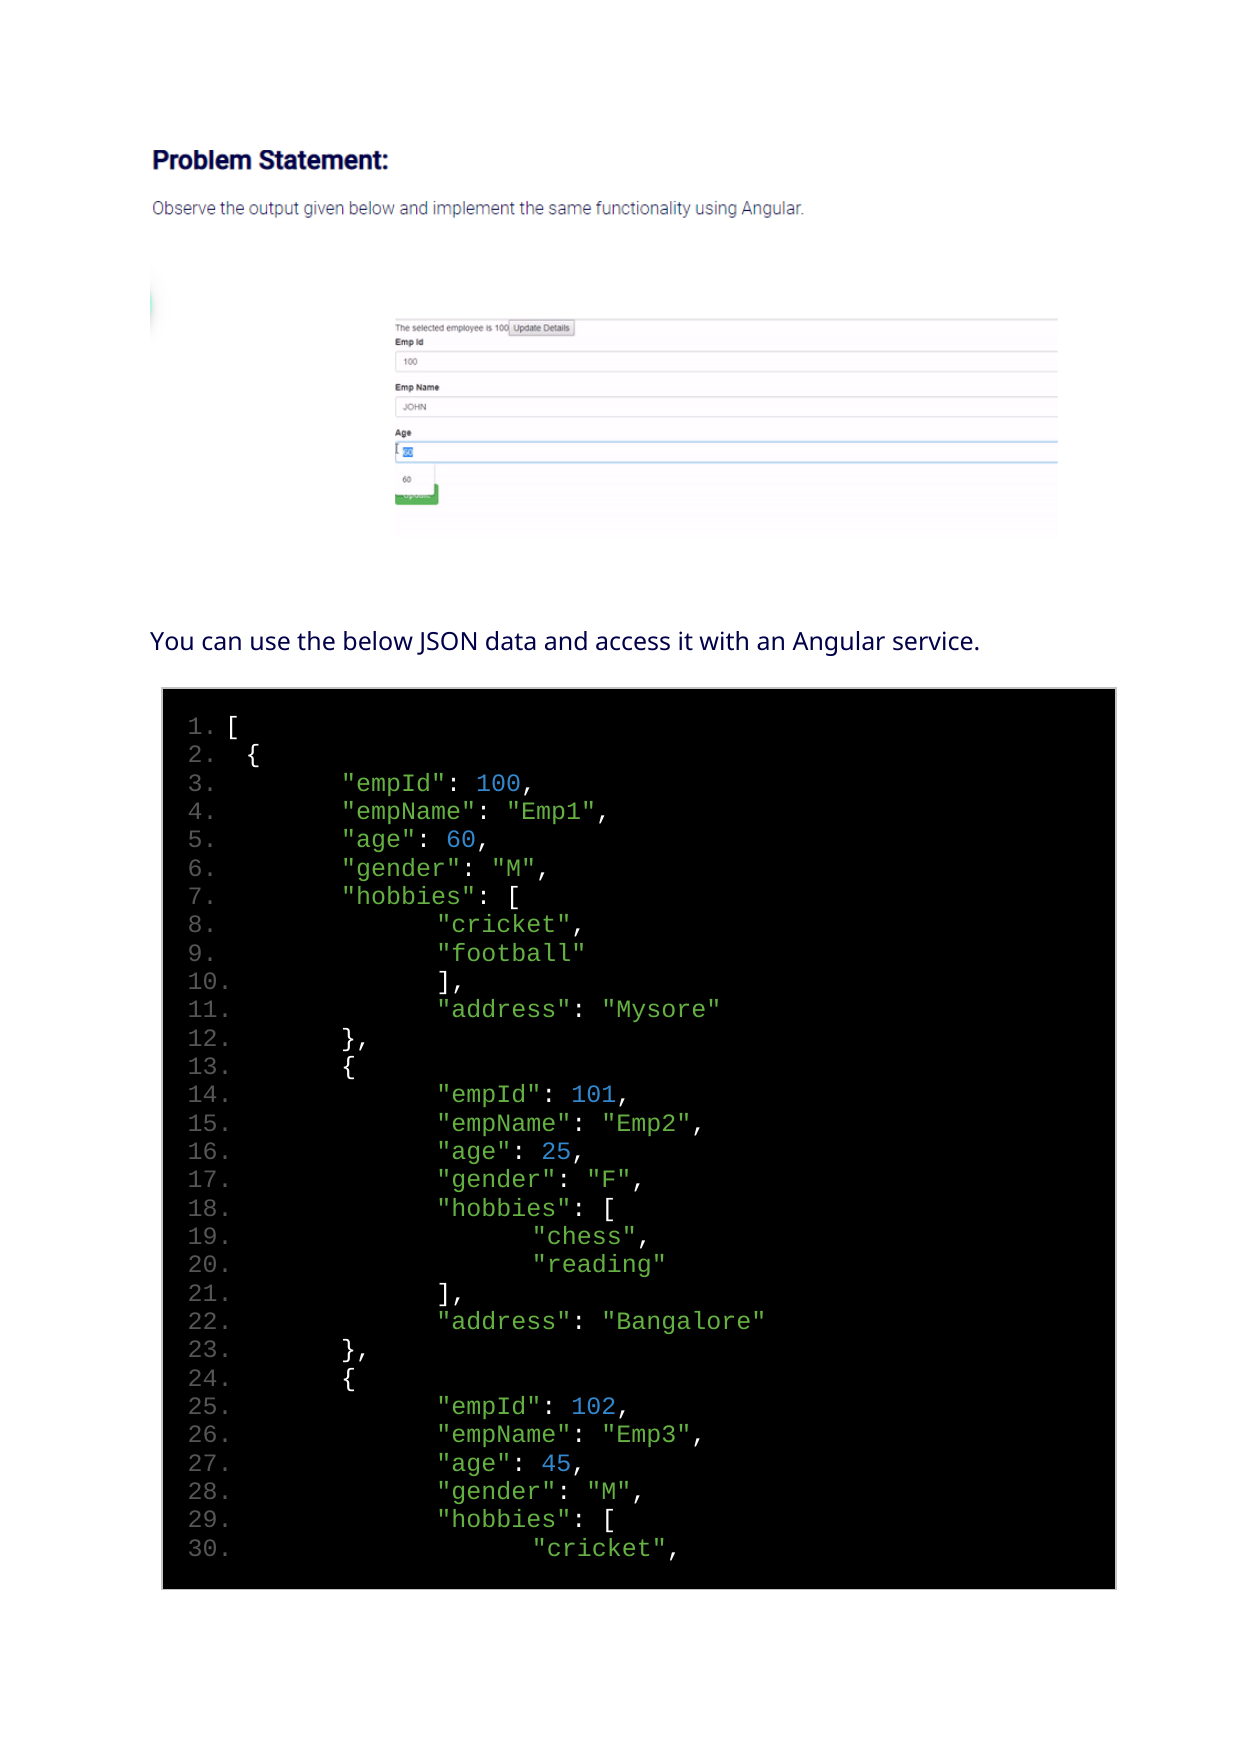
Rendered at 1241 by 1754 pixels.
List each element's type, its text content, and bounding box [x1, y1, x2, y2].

list "cricket", [163, 1509, 1115, 1589]
list "empId": 100, [163, 744, 1115, 772]
list "age": 45, [163, 1424, 1115, 1452]
list "hobbies": [ [163, 1480, 1115, 1509]
list "empId": 101, [163, 1055, 1115, 1084]
list "empName": "Emp2", [163, 1084, 1115, 1112]
list "football" [163, 914, 1115, 942]
list "address": "Mysore" [163, 970, 1115, 999]
list { [163, 715, 1115, 744]
list { [163, 1027, 1115, 1055]
list "age": 60, [163, 800, 1115, 829]
picture [150, 150, 1091, 538]
text You can use the below JSON data and access it with an Angular service. [150, 624, 1090, 658]
list "empId": 102, [163, 1367, 1115, 1395]
list "age": 25, [163, 1112, 1115, 1140]
list "address": "Bangalore" [163, 1282, 1115, 1310]
list }, [163, 1310, 1115, 1339]
list ], [163, 942, 1115, 970]
list "chess", [163, 1197, 1115, 1225]
list ], [163, 1254, 1115, 1282]
list [ [163, 689, 1115, 715]
list "empName": "Emp1", [163, 772, 1115, 800]
list { [163, 1339, 1115, 1367]
list }, [163, 999, 1115, 1027]
list "hobbies": [ [163, 857, 1115, 885]
list "gender": "M", [163, 1452, 1115, 1480]
list "gender": "F", [163, 1140, 1115, 1169]
list "gender": "M", [163, 829, 1115, 857]
list "hobbies": [ [163, 1169, 1115, 1197]
list "empName": "Emp3", [163, 1395, 1115, 1424]
list "reading" [163, 1225, 1115, 1254]
list "cricket", [163, 885, 1115, 914]
